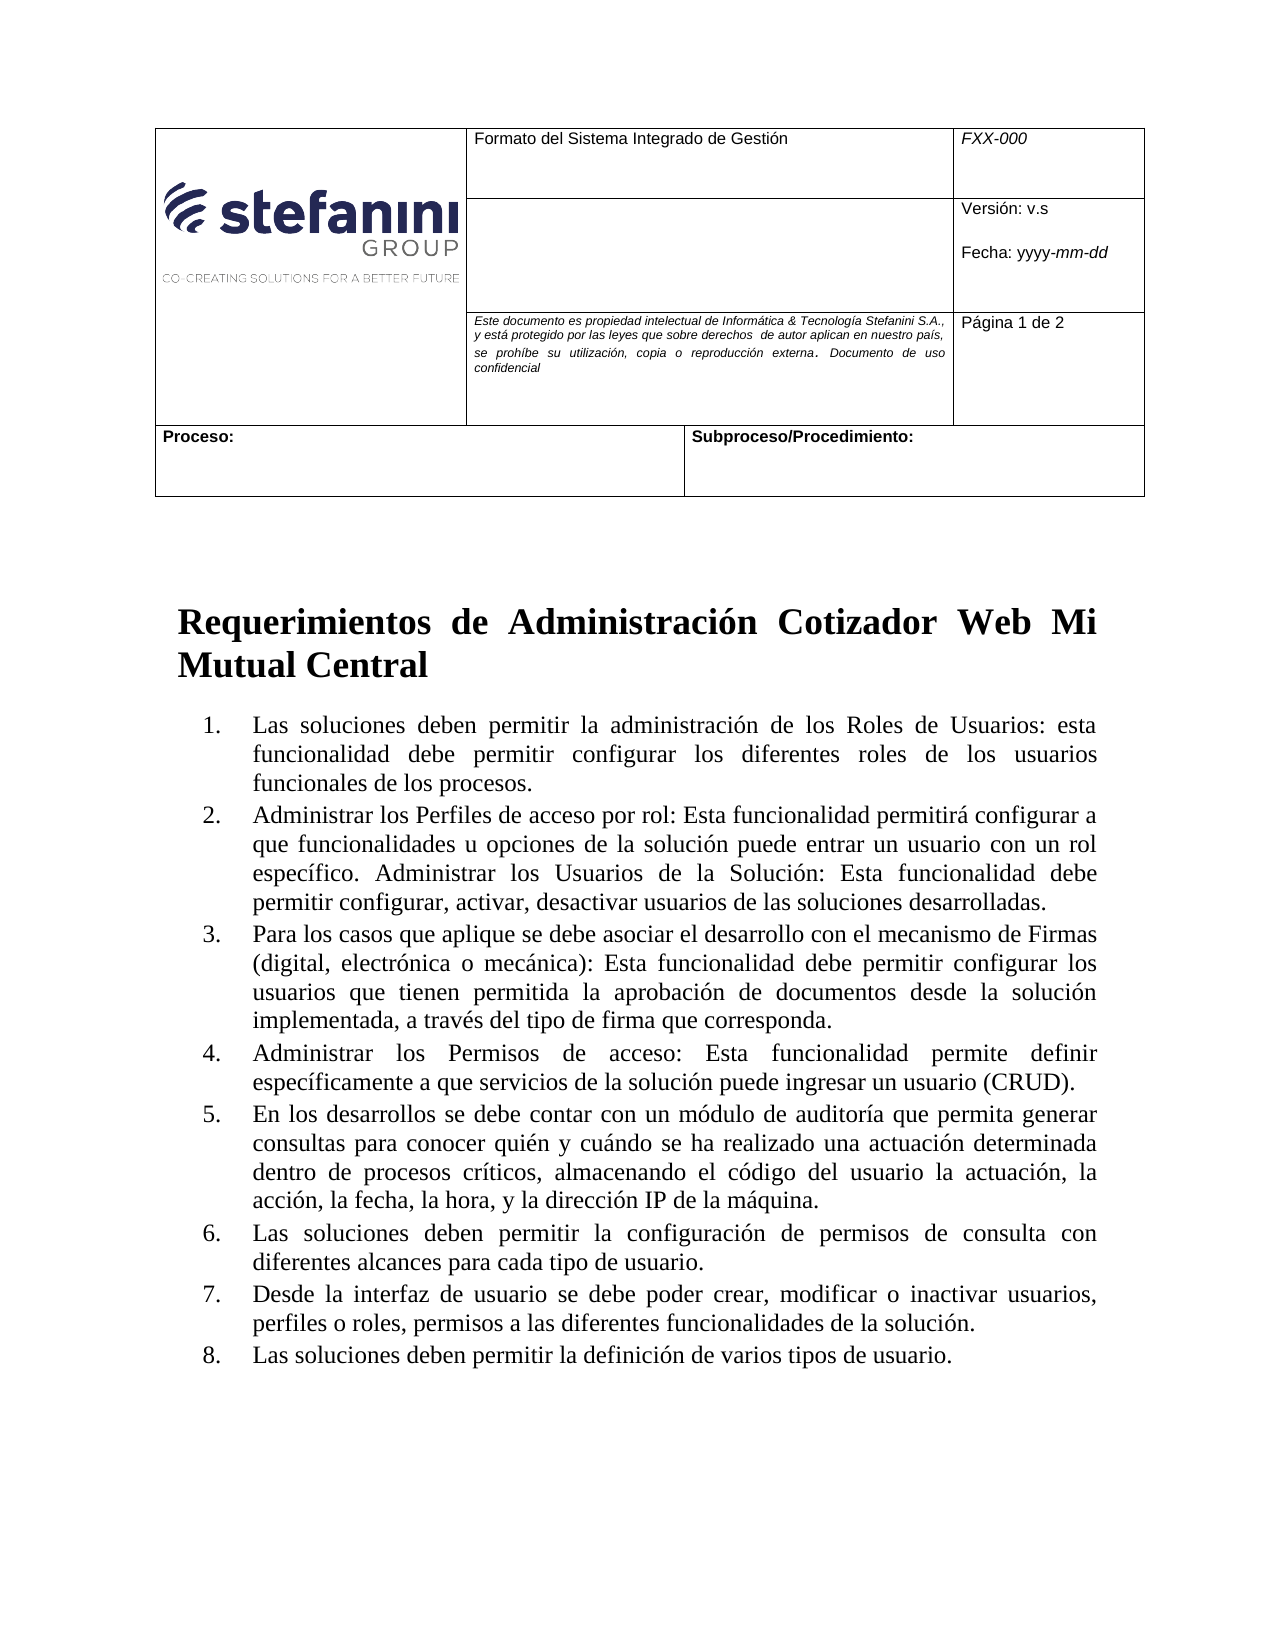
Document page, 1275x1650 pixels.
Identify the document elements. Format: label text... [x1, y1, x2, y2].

list Las soluciones deben permitir la administración de los Roles de Usuarios: esta funcionalidad debe permitir configurar los diferentes roles de los usuarios funcionales de los procesos. [202, 711, 1098, 797]
list Las soluciones deben permitir la definición de varios tipos de usuario. [202, 1341, 1098, 1369]
list En los desarrollos se debe contar con un módulo de auditoría que permita generar consultas para conocer quién y cuándo se ha realizado una actuación determinada dentro de procesos críticos, almacenando el código del usuario la actuación, la acción, la fecha, la hora, y la dirección IP de la máquina. [202, 1099, 1098, 1214]
list Administrar los Permisos de acceso: Esta funcionalidad permite definir específicamente a que servicios de la solución puede ingresar un usuario (CRUD). [202, 1038, 1098, 1096]
list Las soluciones deben permitir la configuración de permisos de consulta con diferentes alcances para cada tipo de usuario. [202, 1218, 1098, 1276]
list Desde la interfaz de usuario se debe poder crear, modificar o inactivar usuarios, perfiles o roles, permisos a las diferentes funcionalidades de la solución. [202, 1279, 1098, 1337]
list Para los casos que aplique se debe asociar el desarrollo con el mecanismo de Firmas (digital, electrónica o mecánica): Esta funcionalidad debe permitir configurar los usuarios que tienen permitida la aprobación de documentos desde la solución implementada, a través del tipo de firma que corresponda. [202, 919, 1098, 1034]
subtitle Requerimientos de Administración Cotizador Web Mi Mutual Central [177, 599, 1098, 686]
list Administrar los Perfiles de acceso por rol: Esta funcionalidad permitirá configurar a que funcionalidades u opciones de la solución puede entrar un usuario con un rol específico. Administrar los Usuarios de la Solución: Esta funcionalidad debe permitir configurar, activar, desactivar usuarios de las soluciones desarrolladas. [202, 801, 1098, 916]
picture [162, 182, 460, 286]
